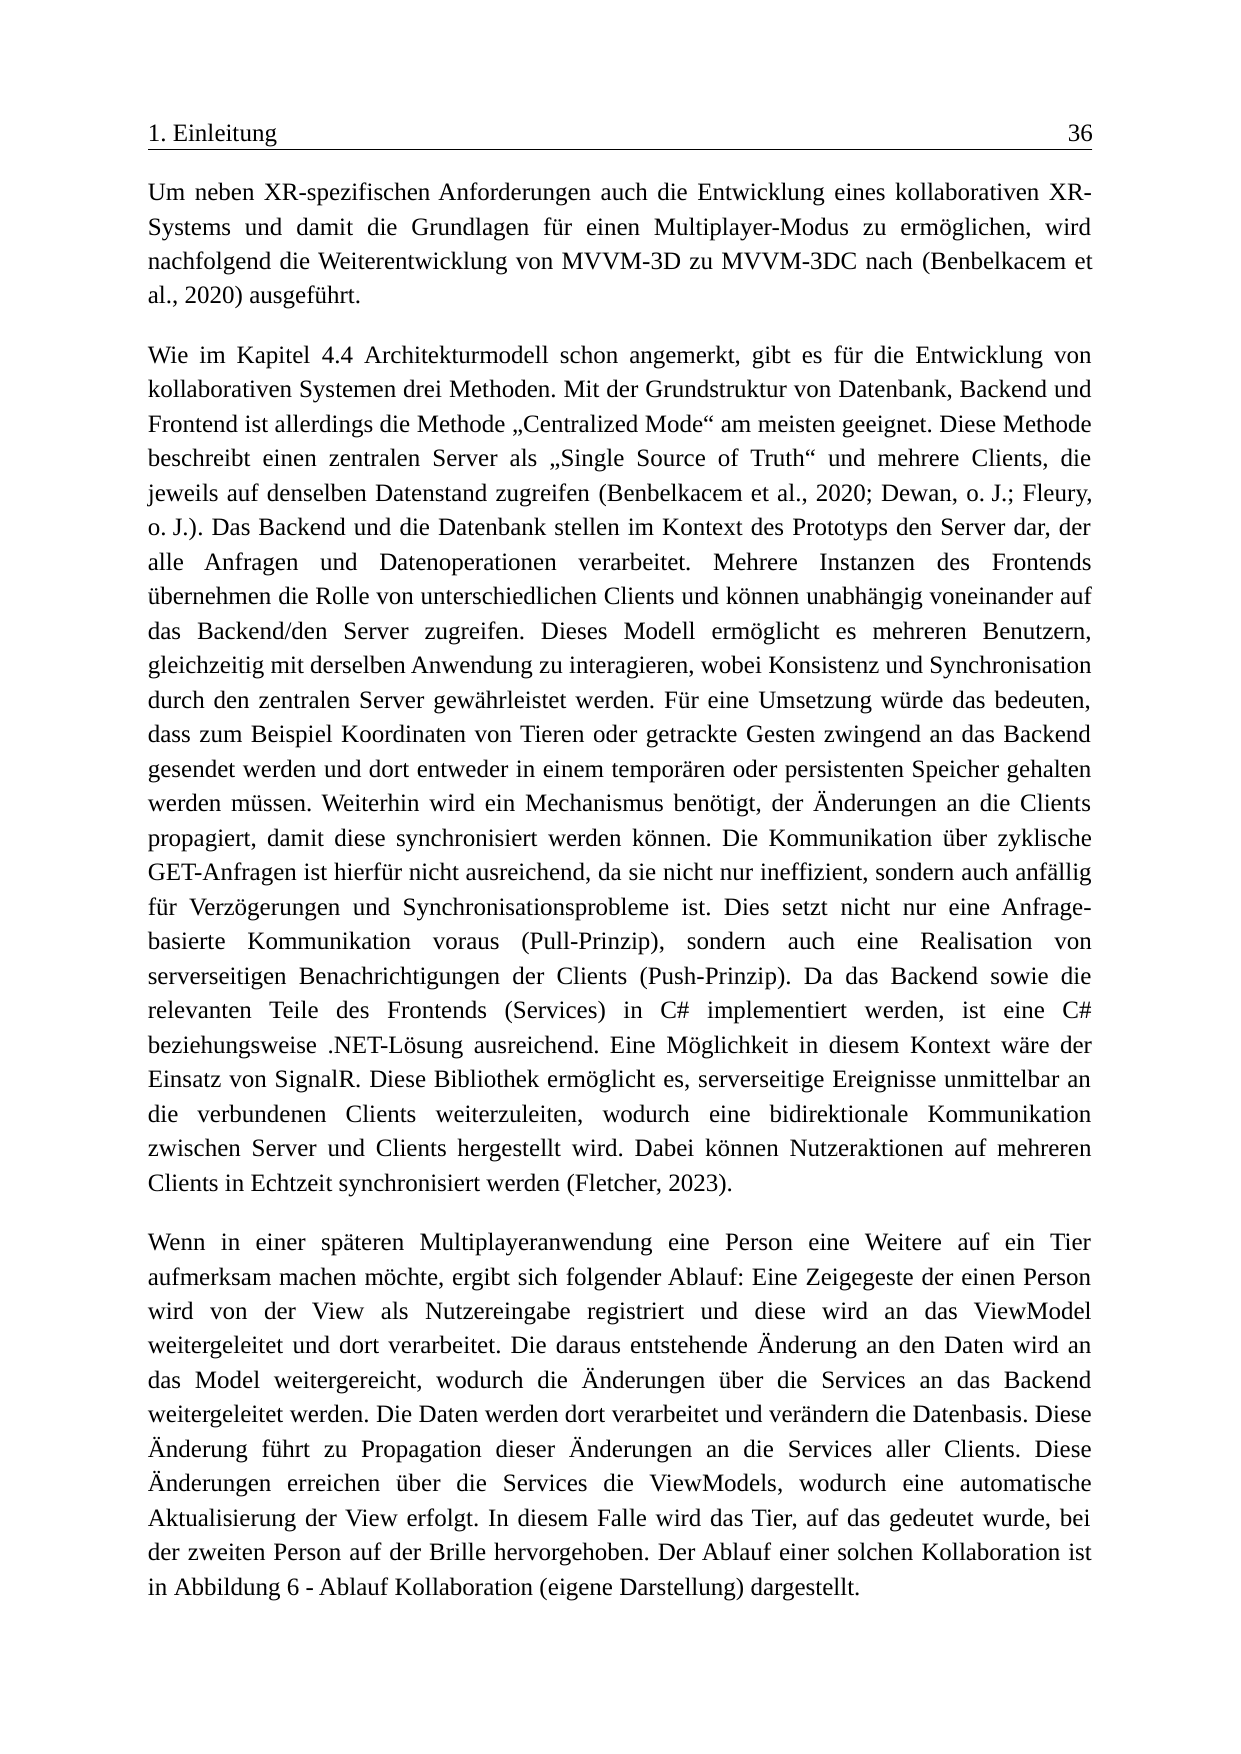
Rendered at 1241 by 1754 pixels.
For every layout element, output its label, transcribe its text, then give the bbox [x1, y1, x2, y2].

text Wie im Kapitel 4.5 Architekturmodell schon angemerkt, gibt es für die Entwicklung von kollaborativen Systemen drei Methoden. Mit der Grundstruktur von Datenbank, Backend und Frontend ist allerdings die Methode „Centralized Mode“ am meisten geeignet. Diese Methode beschreibt einen zentralen Server als „Single Source of Truth“ und mehrere Clients, die jeweils auf denselben Datenstand zugreifen (Benbelkacem et al., 2020; Dewan, o. J.; Fleury, o. J.). Das Backend und die Datenbank stellen im Kontext des Prototyps den Server dar, der alle Anfragen und Datenoperationen verarbeitet. Mehrere Instanzen des Frontends übernehmen die Rolle von unterschiedlichen Clients und können unabhängig voneinander auf das Backend/den Server zugreifen. Dieses Modell ermöglicht es mehreren Benutzern, gleichzeitig mit derselben Anwendung zu interagieren, wobei Konsistenz und Synchronisation durch den zentralen Server gewährleistet werden. Für eine Umsetzung würde das bedeuten, dass zum Beispiel Koordinaten von Tieren oder getrackte Gesten zwingend an das Backend gesendet werden und dort entweder in einem temporären oder persistenten Speicher gehalten werden müssen. Weiterhin wird ein Mechanismus benötigt, der Änderungen an die Clients propagiert, damit diese synchronisiert werden können. Die Kommunikation über zyklische GET-Anfragen ist hierfür nicht ausreichend, da sie nicht nur ineffizient, sondern auch anfällig für Verzögerungen und Synchronisationsprobleme ist. Dies setzt nicht nur eine Anfrage-basierte Kommunikation voraus (Pull-Prinzip), sondern auch eine Realisation von serverseitigen Benachrichtigungen der Clients (Push-Prinzip). Da das Backend sowie die relevanten Teile des Frontends (Services) in C# implementiert werden, ist eine C# beziehungsweise .NET-Lösung ausreichend. Eine Möglichkeit in diesem Kontext wäre der Einsatz von SignalR. Diese Bibliothek ermöglicht es, serverseitige Ereignisse unmittelbar an die verbundenen Clients weiterzuleiten, wodurch eine bidirektionale Kommunikation zwischen Server und Clients hergestellt wird. Dabei können Nutzeraktionen auf mehreren Clients in Echtzeit synchronisiert werden (Fletcher, 2023). [148, 340, 1092, 1196]
list Wenn in einer späteren Multiplayeranwendung eine Person eine Weitere auf ein Tier aufmerksam machen möchte, ergibt sich folgender Ablauf: Eine Zeigegeste der einen Person wird von der View als Nutzereingabe registriert und diese wird an das ViewModel weitergeleitet und dort verarbeitet. Die daraus entstehende Änderung an den Daten wird an das Model weitergereicht, wodurch die Änderungen über die Services an das Backend weitergeleitet werden. Die Daten werden dort verarbeitet und verändern die Datenbasis. Diese Änderung führt zu Propagation dieser Änderungen an die Services aller Clients. Diese Änderungen erreichen über die Services die ViewModels, wodurch eine automatische Aktualisierung der View erfolgt. In diesem Falle wird das Tier, auf das gedeutet wurde, bei der zweiten Person auf der Brille hervorgehoben. Der Ablauf einer solchen Kollaboration ist in Abbildung 6 dargestellt. [148, 1227, 1092, 1601]
text Um neben XR-spezifischen Anforderungen auch die Entwicklung eines kollaborativen XR-Systems und damit die Grundlagen für einen Multiplayer-Modus zu ermöglichen, wird nachfolgend die Weiterentwicklung von MVVM-3D zu MVVM-3DC nach (Benbelkacem et al., 2020) ausgeführt. [148, 177, 1092, 309]
